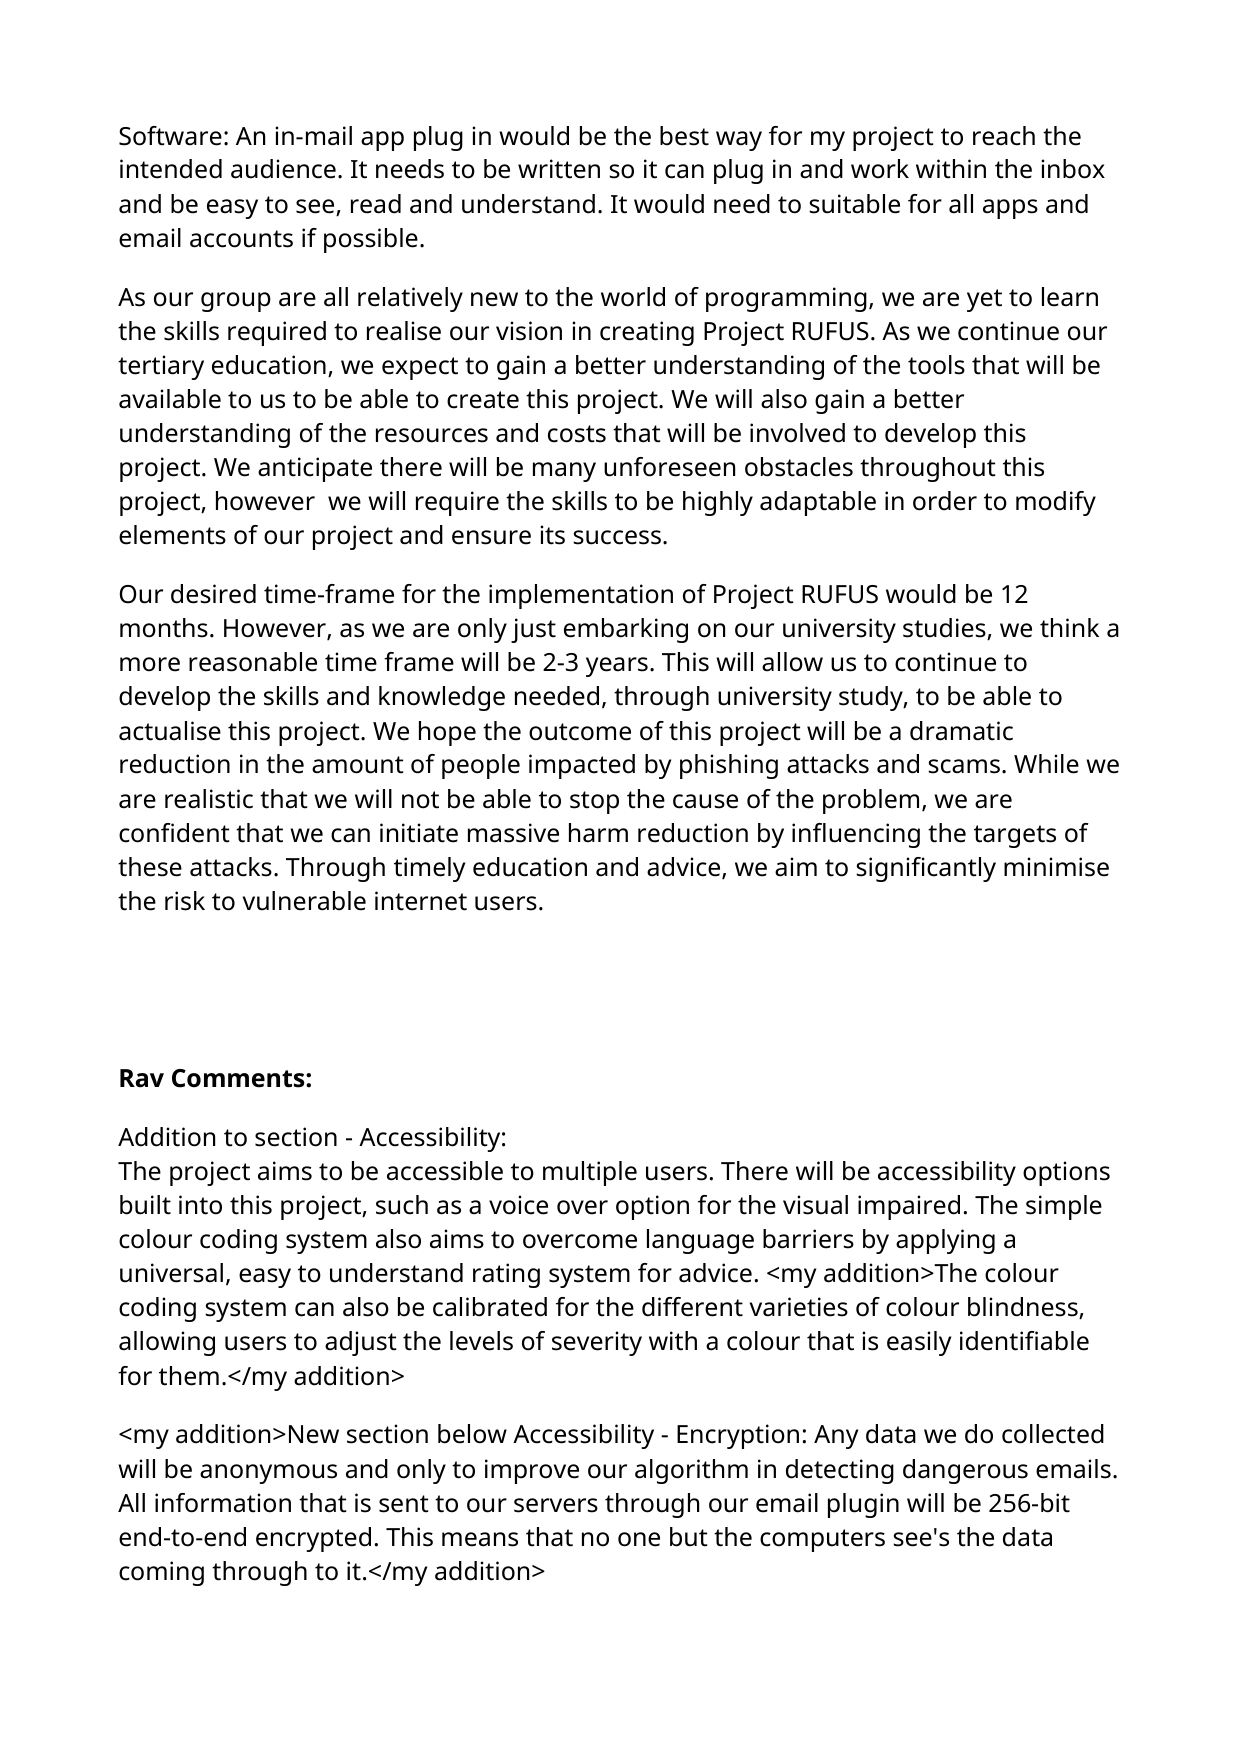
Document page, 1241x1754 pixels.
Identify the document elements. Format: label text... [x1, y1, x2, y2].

text Software: An in-mail app plug in would be the best way for my project to reach the intended audience. It needs to be written so it can plug in and work within the inbox and be easy to see, read and understand. It would need to suitable for all apps and email accounts if possible. [118, 118, 1122, 254]
text Our desired time-frame for the implementation of Project RUFUS would be 12 months. However, as we are only just embarking on our university studies, we think a more reasonable time frame will be 2-3 years. This will allow us to continue to develop the skills and knowledge needed, through university study, to be able to actualise this project. We hope the outcome of this project will be a dramatic reduction in the amount of people impacted by phishing attacks and scams. While we are realistic that we will not be able to stop the cause of the problem, we are confident that we can initiate massive harm reduction by influencing the targets of these attacks. Through timely education and advice, we aim to significantly minimise the risk to vulnerable internet users. [118, 577, 1122, 917]
text <my addition>New section below Accessibility - Encryption: Any data we do collected will be anonymous and only to improve our algorithm in detecting dangerous emails. All information that is sent to our servers through our email plugin will be 256-bit end-to-end encrypted. This means that no one but the computers see's the data coming through to it.</my addition> [118, 1417, 1122, 1587]
text Rav Comments: [118, 1061, 1122, 1095]
text Addition to section - Accessibility: The project aims to be accessible to multiple users. There will be accessibility options built into this project, such as a voice over option for the visual impaired. The simple colour coding system also aims to overcome language barriers by applying a universal, easy to understand rating system for advice. <my addition>The colour coding system can also be calibrated for the different varieties of colour blindness, allowing users to adjust the levels of severity with a colour that is easily identifiable for them.</my addition> [118, 1120, 1122, 1392]
text As our group are all relatively new to the world of programming, we are yet to learn the skills required to realise our vision in creating Project RUFUS. As we continue our tertiary education, we expect to gain a better understanding of the tools that will be available to us to be able to create this project. We will also gain a better understanding of the resources and costs that will be involved to develop this project. We anticipate there will be many unforeseen obstacles throughout this project, however we will require the skills to be highly adaptable in order to modify elements of our project and ensure its success. [118, 279, 1122, 552]
